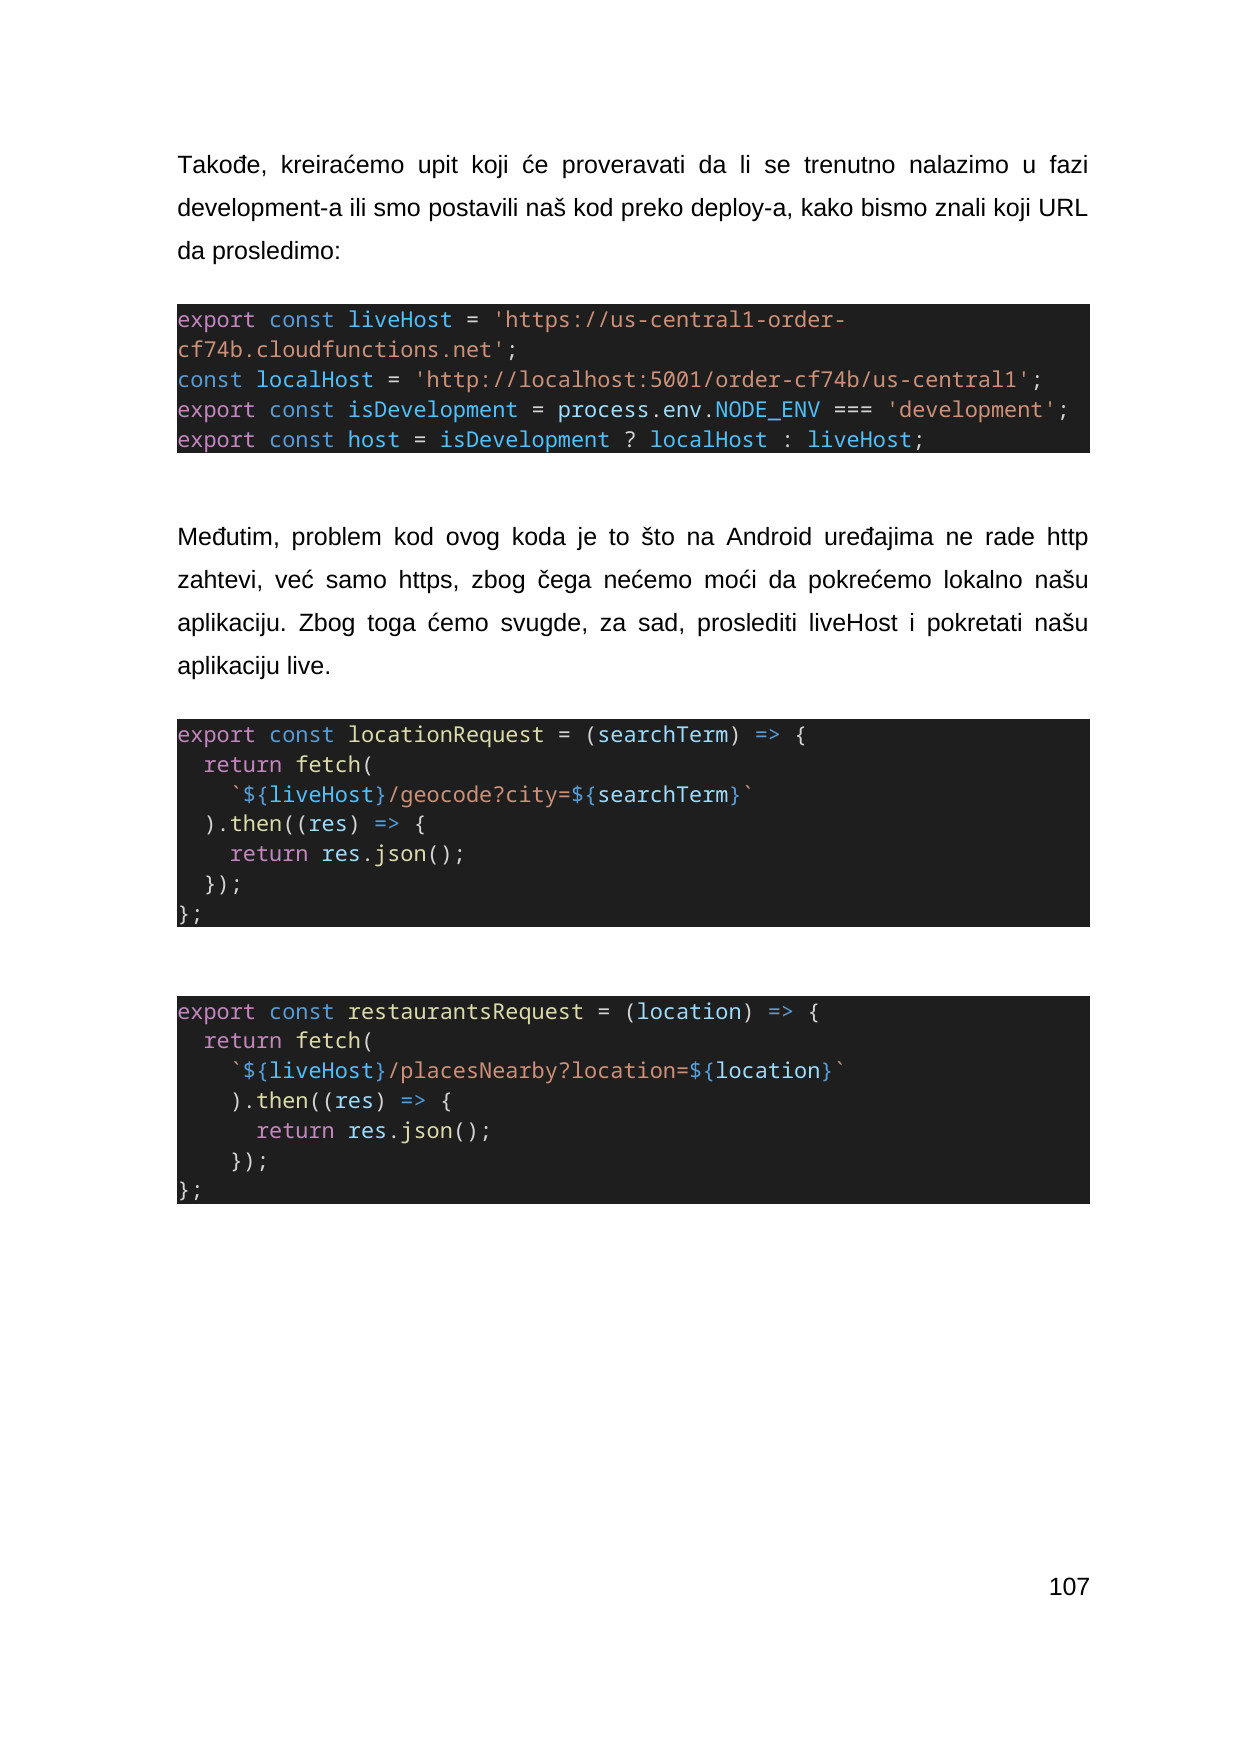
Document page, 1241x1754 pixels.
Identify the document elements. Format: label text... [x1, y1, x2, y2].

text ).then((res) => { [177, 808, 1090, 838]
text return res.json(); [177, 838, 1090, 868]
text Takođe, kreiraćemo upit koji će proveravati da li se trenutno nalazimo u fazi development-a ili smo postavili naš kod preko deploy-a, kako bismo znali koji URL da prosledimo: [177, 150, 1090, 265]
text ).then((res) => { [177, 1085, 1090, 1115]
text }; [177, 898, 1090, 927]
text export const restaurantsRequest = (location) => { [177, 996, 1090, 1025]
text return res.json(); [177, 1115, 1090, 1144]
text }; [177, 1174, 1090, 1204]
text export const locationRequest = (searchTerm) => { [177, 719, 1090, 749]
text `${liveHost}/geocode?city=${searchTerm}` [177, 778, 1090, 808]
text const localHost = 'http://localhost:5001/order-cf74b/us-central1'; [177, 364, 1090, 394]
text export const isDevelopment = process.env.NODE_ENV === 'development'; [177, 394, 1090, 423]
text return fetch( [177, 749, 1090, 778]
text }); [177, 868, 1090, 898]
text export const host = isDevelopment ? localHost : liveHost; [177, 423, 1090, 453]
text Međutim, problem kod ovog koda je to što na Android uređajima ne rade http zahtevi, već samo https, zbog čega nećemo moći da pokrećemo lokalno našu aplikaciju. Zbog toga ćemo svugde, za sad, proslediti liveHost i pokretati našu aplikaciju live. [177, 521, 1090, 679]
text }); [177, 1144, 1090, 1174]
text return fetch( [177, 1025, 1090, 1055]
text export const liveHost = 'https://us-central1-order-cf74b.cloudfunctions.net'; [177, 304, 1090, 364]
text `${liveHost}/placesNearby?location=${location}` [177, 1055, 1090, 1085]
